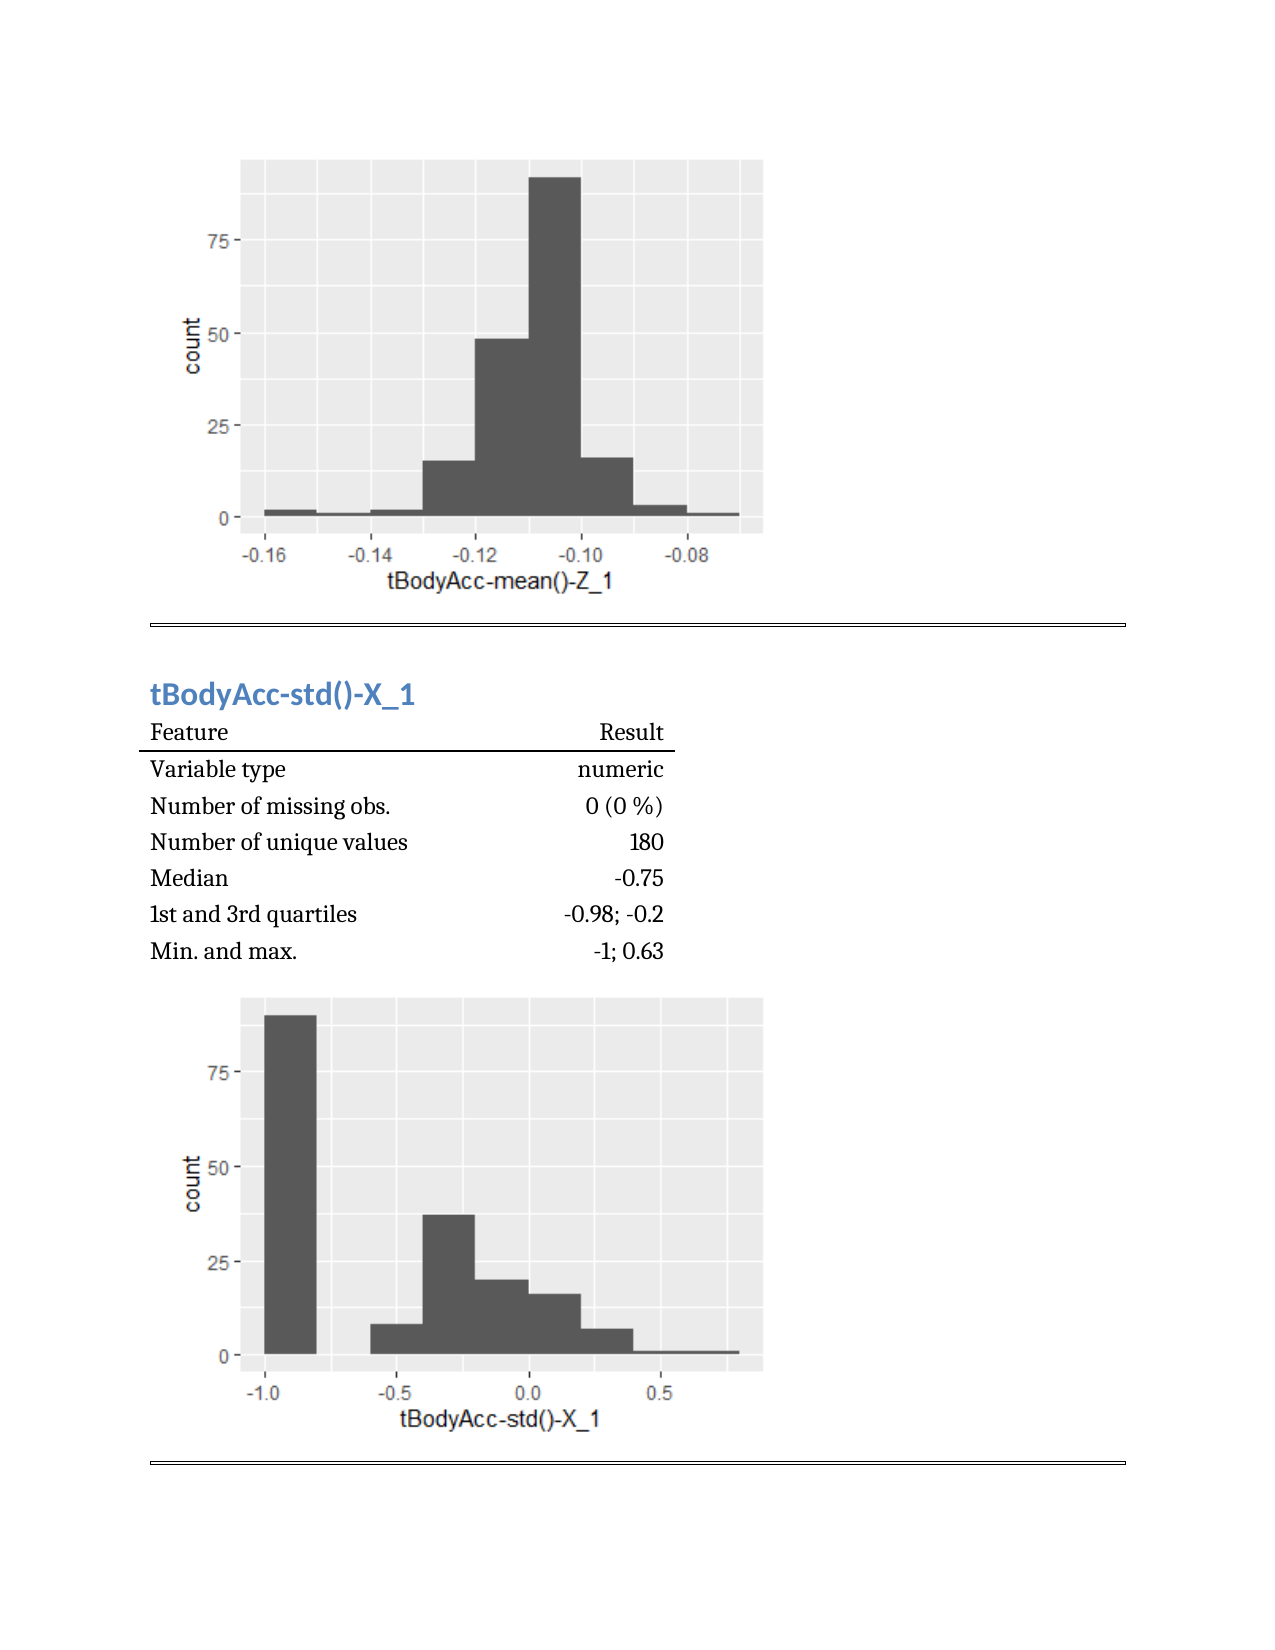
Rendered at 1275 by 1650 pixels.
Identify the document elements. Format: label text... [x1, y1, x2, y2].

table_cell 1st and 3rd quartiles [139, 897, 487, 933]
table_cell numeric [487, 752, 675, 788]
table_header Result [487, 714, 675, 750]
table_cell Median [139, 860, 487, 897]
table_cell Min. and max. [139, 933, 487, 969]
table_cell -0.98; -0.2 [487, 897, 675, 933]
table_cell -1; 0.63 [487, 933, 675, 969]
subtitle tBodyAcc-std()-X_1 [150, 673, 1125, 714]
picture [168, 987, 776, 1443]
table_cell Number of missing obs. [139, 788, 487, 824]
table_cell -0.75 [487, 860, 675, 897]
picture [168, 150, 776, 605]
table_cell Number of unique values [139, 824, 487, 860]
table_cell 180 [487, 824, 675, 860]
table_cell Variable type [139, 752, 487, 788]
table_header Feature [139, 714, 487, 750]
table_cell 0 (0 %) [487, 788, 675, 824]
